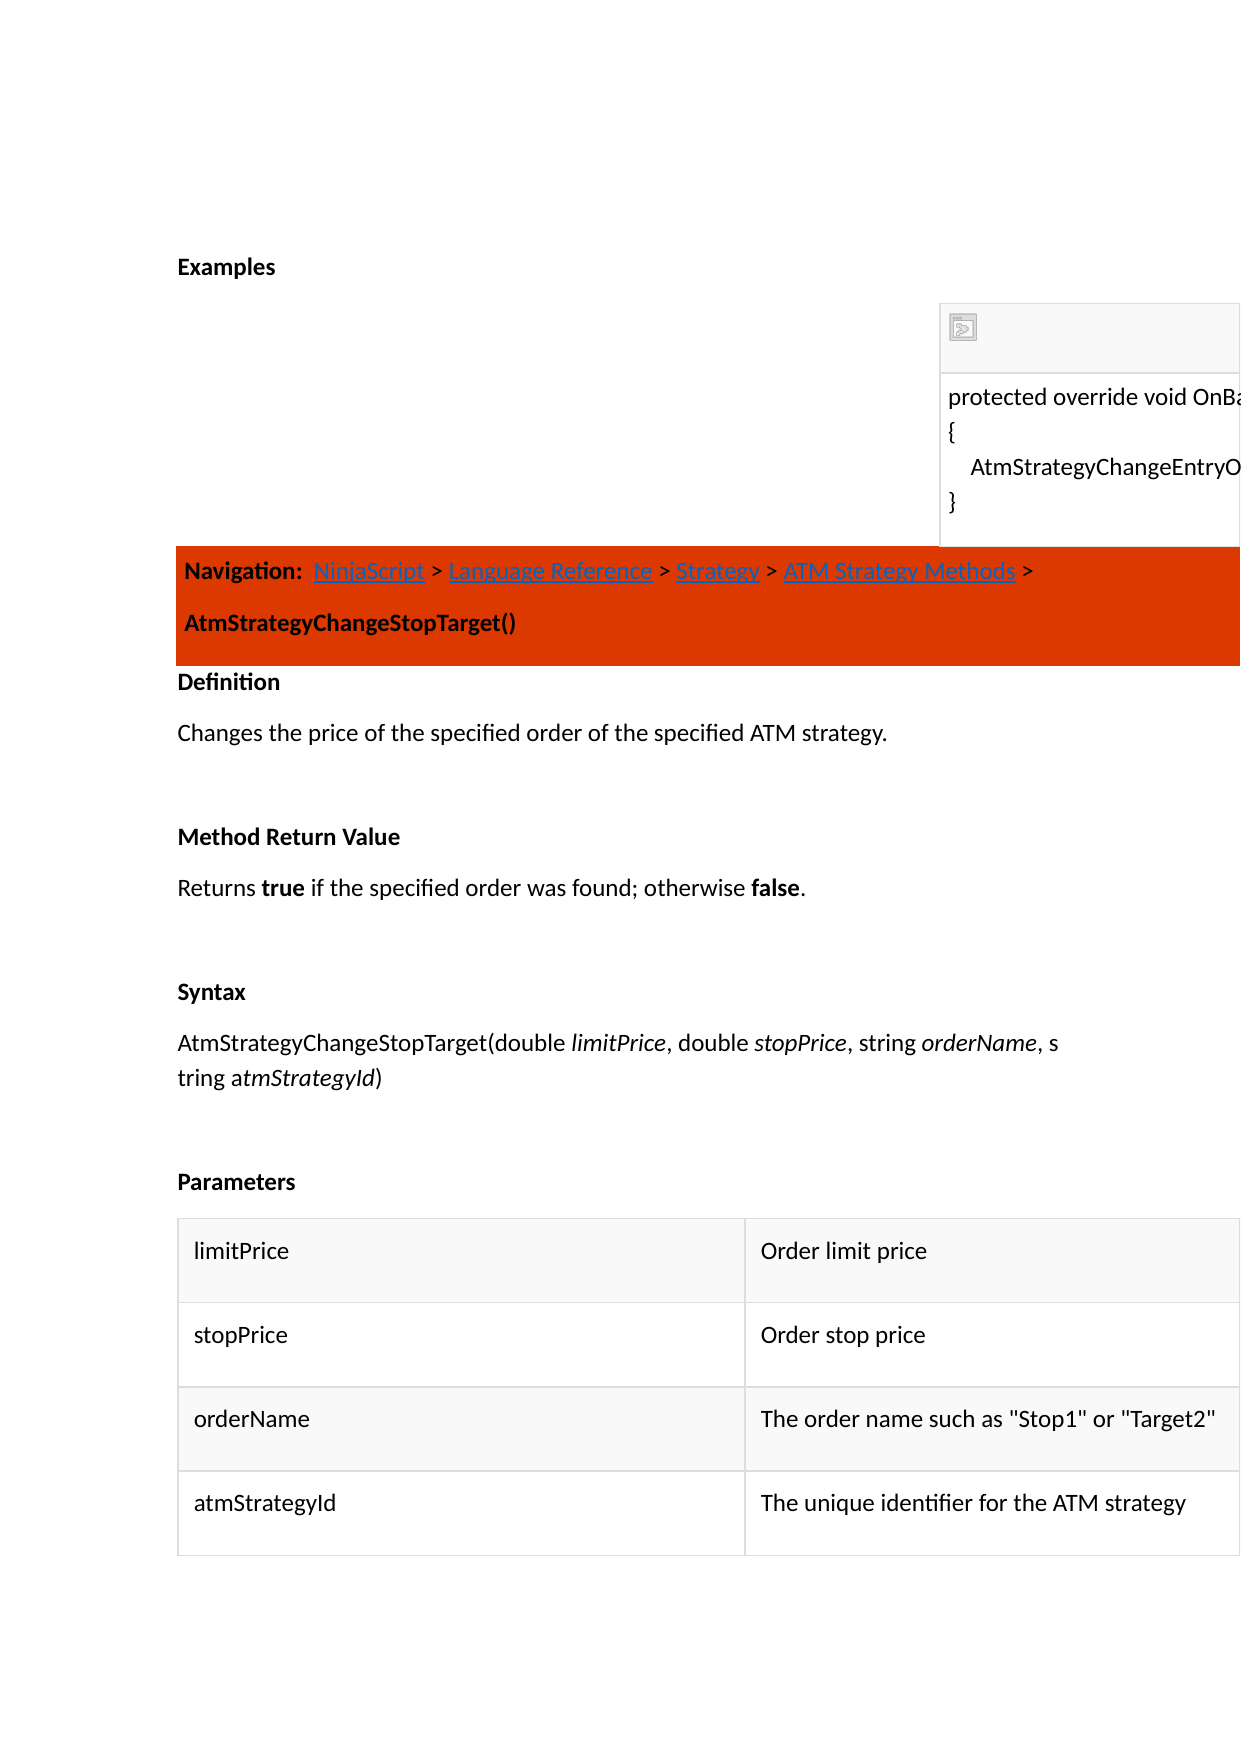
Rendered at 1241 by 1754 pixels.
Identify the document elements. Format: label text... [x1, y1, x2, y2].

text AtmStrategyChangeStopTarget(double limitPrice, double stopPrice, string orderName, string atmStrategyId) [177, 1028, 1063, 1093]
text Returns true if the specified order was found; otherwise false. [177, 873, 1063, 903]
table_cell protected override void OnBarUpdate() { AtmStrategyChangeEntryOrder(GetCurrentBid(), 0, "orderIdValue"); } [941, 374, 1239, 546]
text Examples [177, 251, 1063, 281]
text Syntax [177, 976, 1063, 1006]
table_header limitPrice [179, 1219, 744, 1302]
table_cell stopPrice [179, 1303, 744, 1386]
table_header Order limit price [746, 1219, 1239, 1302]
text Definition [177, 666, 1063, 696]
table_cell The unique identifier for the ATM strategy [746, 1472, 1239, 1555]
text Parameters [177, 1166, 1063, 1196]
text Changes the price of the specified order of the specified ATM strategy. [177, 718, 1063, 748]
picture [947, 312, 979, 344]
table_header [941, 304, 1239, 372]
table_cell atmStrategyId [179, 1472, 744, 1555]
table_cell The order name such as "Stop1" or "Target2" [746, 1388, 1239, 1470]
table_cell Navigation: NinjaScript > Language Reference > Strategy > ATM Strategy Methods > AtmStrategyChangeStopTarget() [176, 546, 1240, 666]
table_cell orderName [179, 1388, 744, 1470]
text Method Return Value [177, 821, 1063, 851]
table_cell Order stop price [746, 1303, 1239, 1386]
